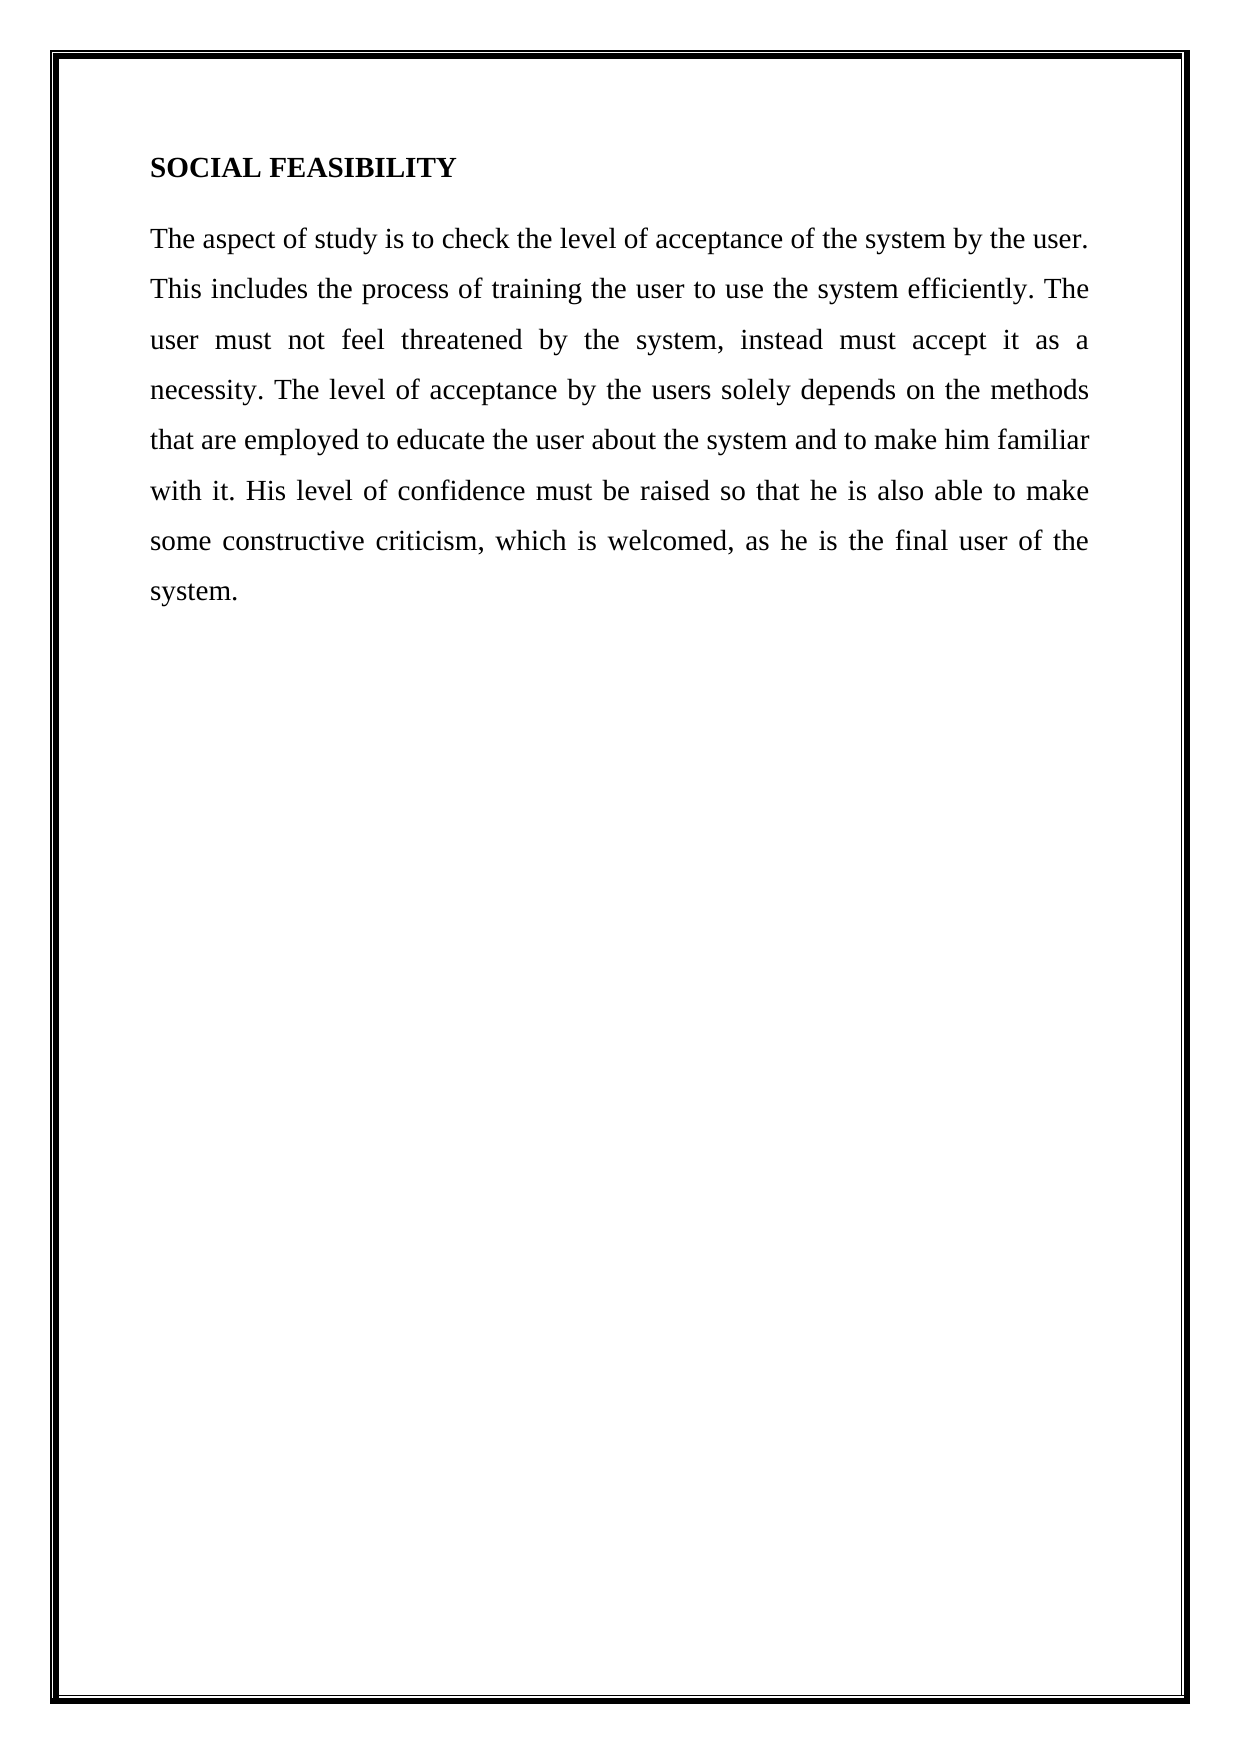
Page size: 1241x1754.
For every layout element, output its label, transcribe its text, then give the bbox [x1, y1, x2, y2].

text SOCIAL FEASIBILITY [150, 150, 1090, 183]
text The aspect of study is to check the level of acceptance of the system by the user. This includes the process of training the user to use the system efficiently. The user must not feel threatened by the system, instead must accept it as a necessity. The level of acceptance by the users solely depends on the methods that are employed to educate the user about the system and to make him familiar with it. His level of confidence must be raised so that he is also able to make some constructive criticism, which is welcomed, as he is the final user of the system. [150, 221, 1090, 607]
